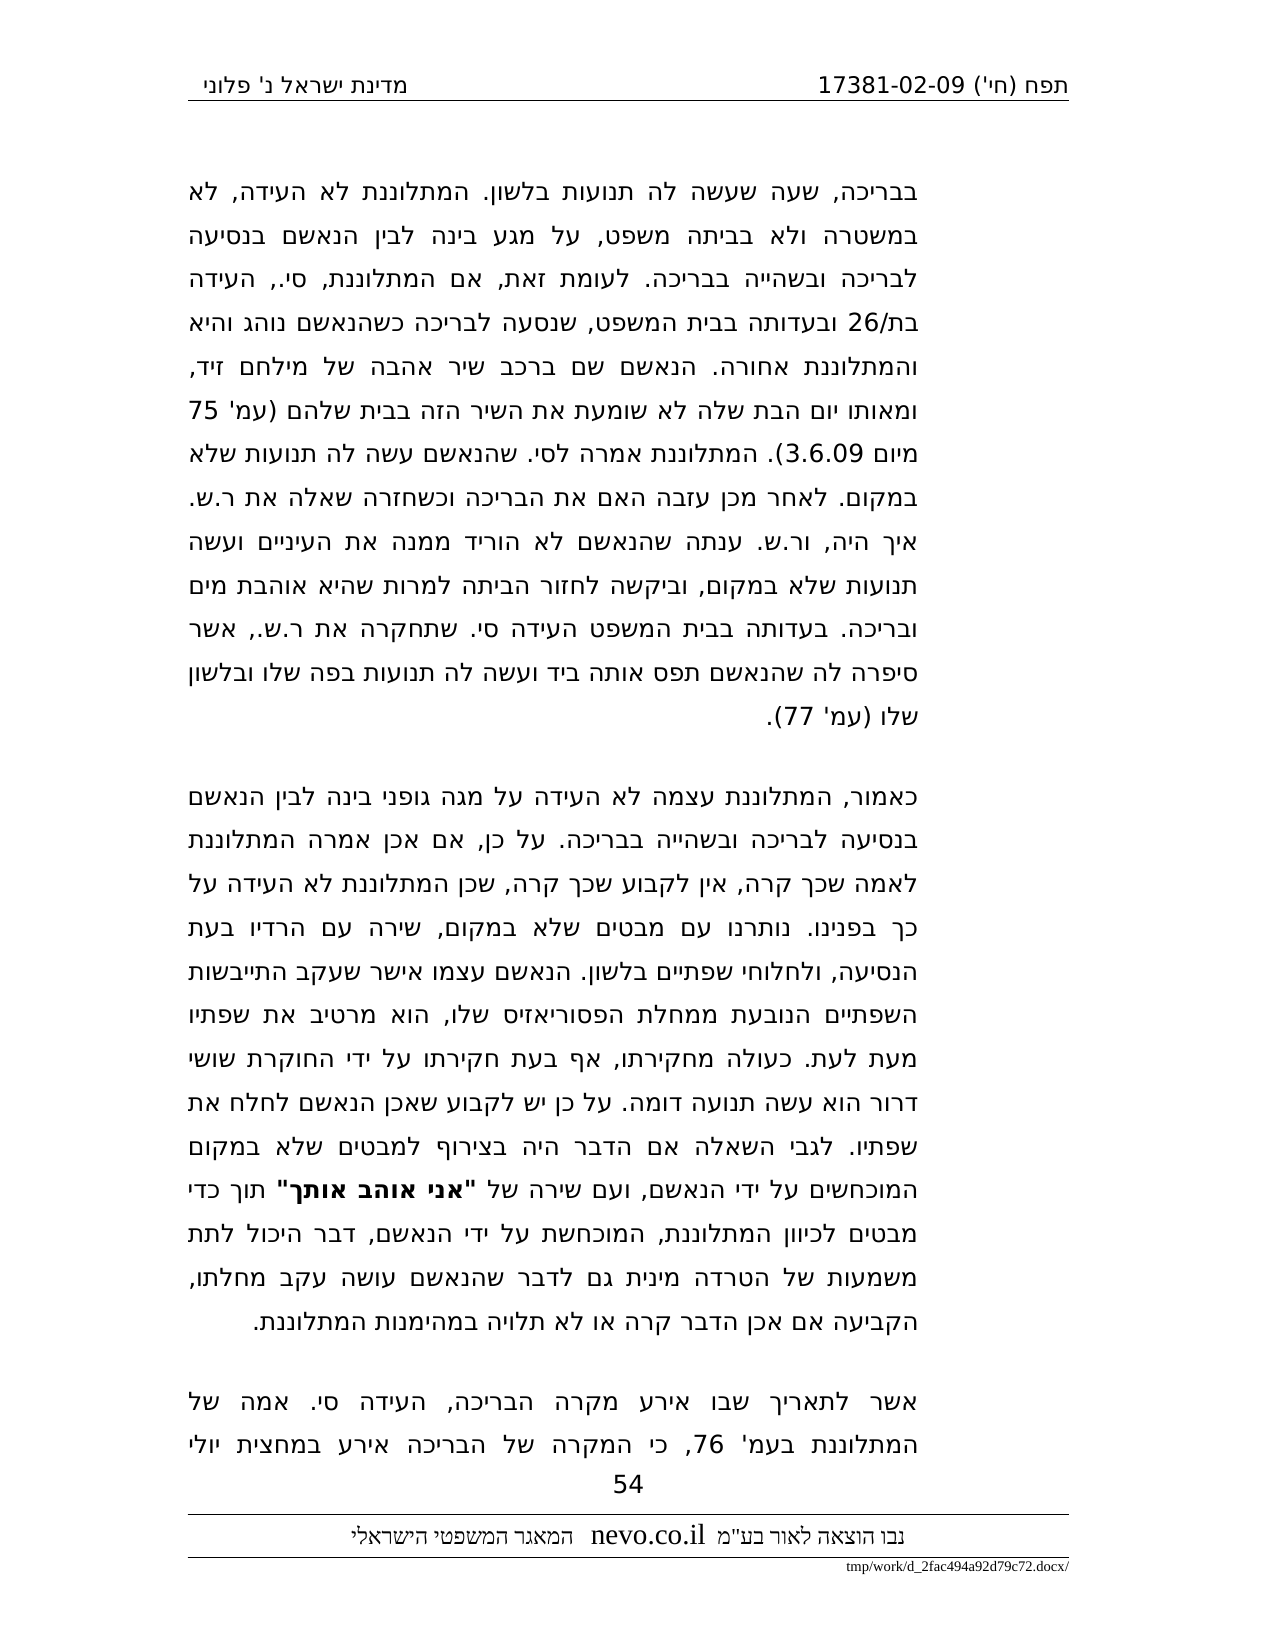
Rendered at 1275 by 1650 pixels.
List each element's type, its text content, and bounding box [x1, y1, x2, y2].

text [187, 177, 919, 731]
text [187, 1387, 919, 1460]
text כאמור, המתלוננת עצמה לא העידה על מגה גופני בינה לבין הנאשם בנסיעה לבריכה ובשהייה בבריכה. על כן, אם אכן אמרה המתלוננת לאמה שכך קרה, אין לקבוע שכך קרה, שכן המתלוננת לא העידה על כך בפנינו. נותרנו עם מבטים שלא במקום, שירה עם הרדיו בעת הנסיעה, ולחלוחי שפתיים בלשון. הנאשם עצמו אישר שעקב התייבשות השפתיים הנובעת ממחלת הפסוריאזיס שלו, הוא מרטיב את שפתיו מעת לעת. כעולה מחקירתו, אף בעת חקירתו על ידי החוקרת שושי דרור הוא עשה תנועה דומה. על כן יש לקבוע שאכן הנאשם לחלח את שפתיו. לגבי השאלה אם הדבר היה בצירוף למבטים שלא במקום המוכחשים על ידי הנאשם, ועם שירה של "אני אוהב אותך" תוך כדי מבטים לכיוון המתלוננת, המוכחשת על ידי הנאשם, דבר היכול לתת משמעות של הטרדה מינית גם לדבר שהנאשם עושה עקב מחלתו, הקביעה אם אכן הדבר קרה או לא תלויה במהימנות המתלוננת. [187, 782, 919, 1336]
